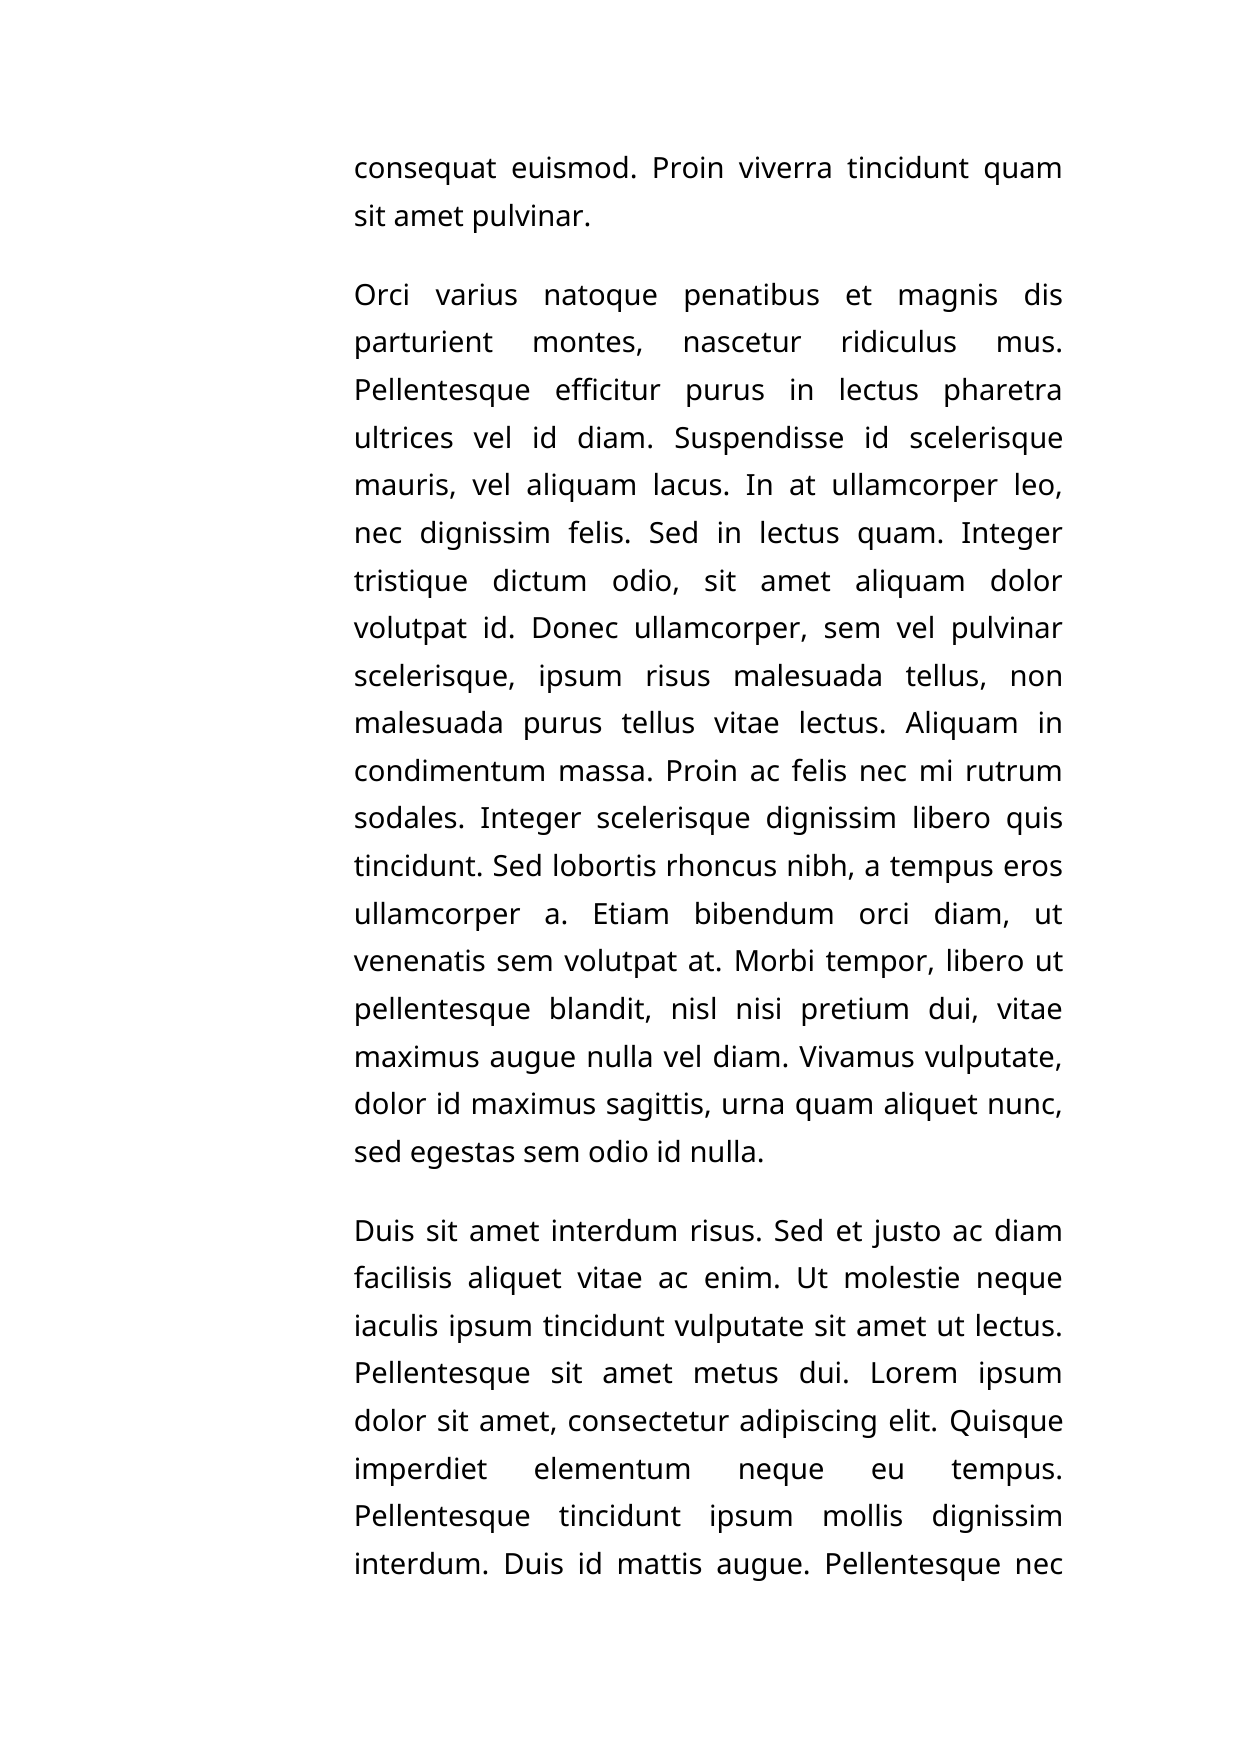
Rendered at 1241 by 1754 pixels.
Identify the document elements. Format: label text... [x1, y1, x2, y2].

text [354, 148, 1064, 235]
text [354, 1210, 1064, 1583]
text Orci varius natoque penatibus et magnis dis parturient montes, nascetur ridiculus mus. Pellentesque efficitur purus in lectus pharetra ultrices vel id diam. Suspendisse id scelerisque mauris, vel aliquam lacus. In at ullamcorper leo, nec dignissim felis. Sed in lectus quam. Integer tristique dictum odio, sit amet aliquam dolor volutpat id. Donec ullamcorper, sem vel pulvinar scelerisque, ipsum risus malesuada tellus, non malesuada purus tellus vitae lectus. Aliquam in condimentum massa. Proin ac felis nec mi rutrum sodales. Integer scelerisque dignissim libero quis tincidunt. Sed lobortis rhoncus nibh, a tempus eros ullamcorper a. Etiam bibendum orci diam, ut venenatis sem volutpat at. Morbi tempor, libero ut pellentesque blandit, nisl nisi pretium dui, vitae maximus augue nulla vel diam. Vivamus vulputate, dolor id maximus sagittis, urna quam aliquet nunc, sed egestas sem odio id nulla. [354, 274, 1064, 1171]
